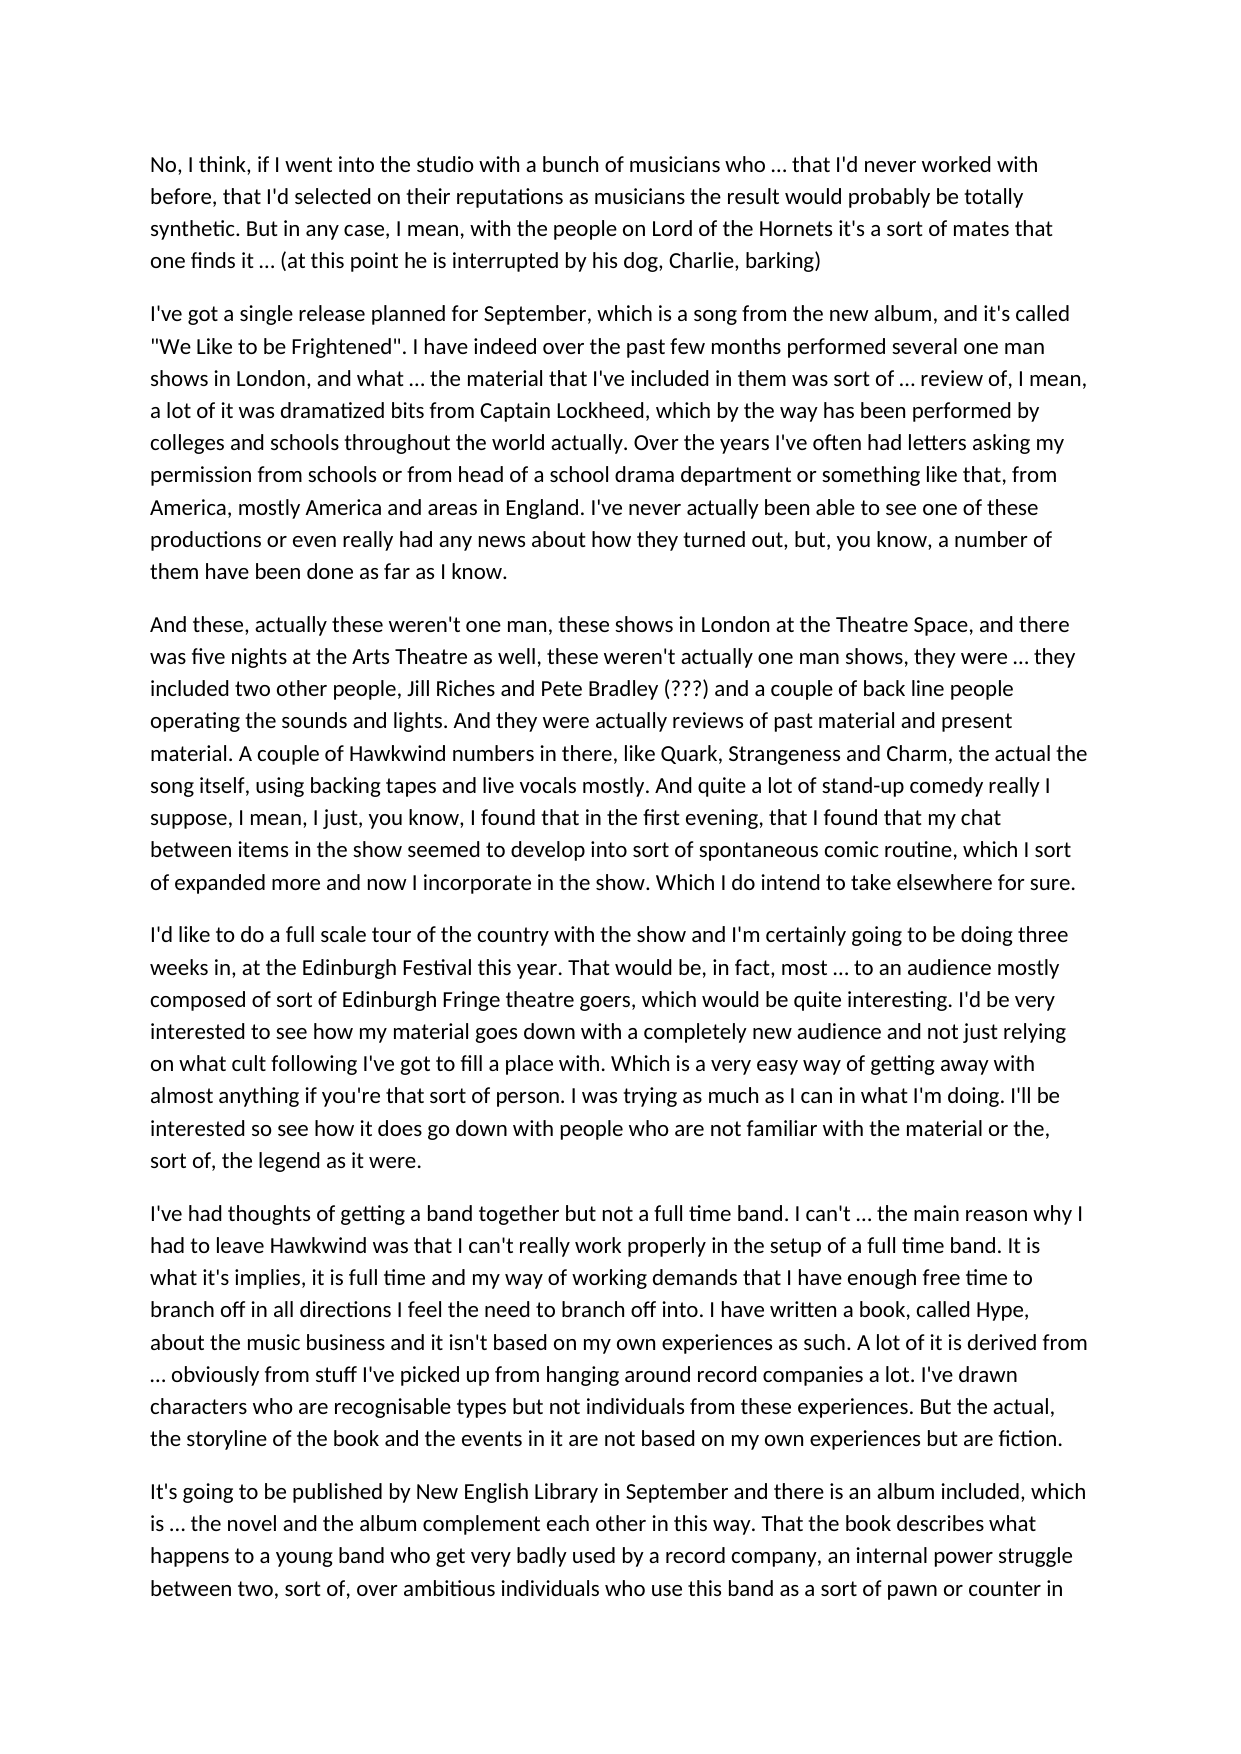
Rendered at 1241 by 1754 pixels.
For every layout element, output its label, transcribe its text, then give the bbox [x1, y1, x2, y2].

text No, I think, if I went into the studio with a bunch of musicians who … that I'd never worked with before, that I'd selected on their reputations as musicians the result would probably be totally synthetic. But in any case, I mean, with the people on Lord of the Hornets it's a sort of mates that one finds it … (at this point he is interrupted by his dog, Charlie, barking) [150, 150, 1090, 274]
text And these, actually these weren't one man, these shows in London at the Theatre Space, and there was five nights at the Arts Theatre as well, these weren't actually one man shows, they were … they included two other people, Jill Riches and Pete Bradley (???) and a couple of back line people operating the sounds and lights. And they were actually reviews of past material and present material. A couple of Hawkwind numbers in there, like Quark, Strangeness and Charm, the actual the song itself, using backing tapes and live vocals mostly. And quite a lot of stand-up comedy really I suppose, I mean, I just, you know, I found that in the first evening, that I found that my chat between items in the show seemed to develop into sort of spontaneous comic routine, which I sort of expanded more and now I incorporate in the show. Which I do intend to take elsewhere for sure. [150, 610, 1090, 896]
text I've had thoughts of getting a band together but not a full time band. I can't … the main reason why I had to leave Hawkwind was that I can't really work properly in the setup of a full time band. It is what it's implies, it is full time and my way of working demands that I have enough free time to branch off in all directions I feel the need to branch off into. I have written a book, called Hype, about the music business and it isn't based on my own experiences as such. A lot of it is derived from … obviously from stuff I've picked up from hanging around record companies a lot. I've drawn characters who are recognisable types but not individuals from these experiences. But the actual, the storyline of the book and the events in it are not based on my own experiences but are fiction. [150, 1199, 1090, 1452]
text I've got a single release planned for September, which is a song from the new album, and it's called "We Like to be Frightened". I have indeed over the past few months performed several one man shows in London, and what … the material that I've included in them was sort of … review of, I mean, a lot of it was dramatized bits from Captain Lockheed, which by the way has been performed by colleges and schools throughout the world actually. Over the years I've often had letters asking my permission from schools or from head of a school drama department or something like that, from America, mostly America and areas in England. I've never actually been able to see one of these productions or even really had any news about how they turned out, but, you know, a number of them have been done as far as I know. [150, 299, 1090, 585]
text I'd like to do a full scale tour of the country with the show and I'm certainly going to be doing three weeks in, at the Edinburgh Festival this year. That would be, in fact, most … to an audience mostly composed of sort of Edinburgh Fringe theatre goers, which would be quite interesting. I'd be very interested to see how my material goes down with a completely new audience and not just relying on what cult following I've got to fill a place with. Which is a very easy way of getting away with almost anything if you're that sort of person. I was trying as much as I can in what I'm doing. I'll be interested so see how it does go down with people who are not familiar with the material or the, sort of, the legend as it were. [150, 921, 1090, 1174]
